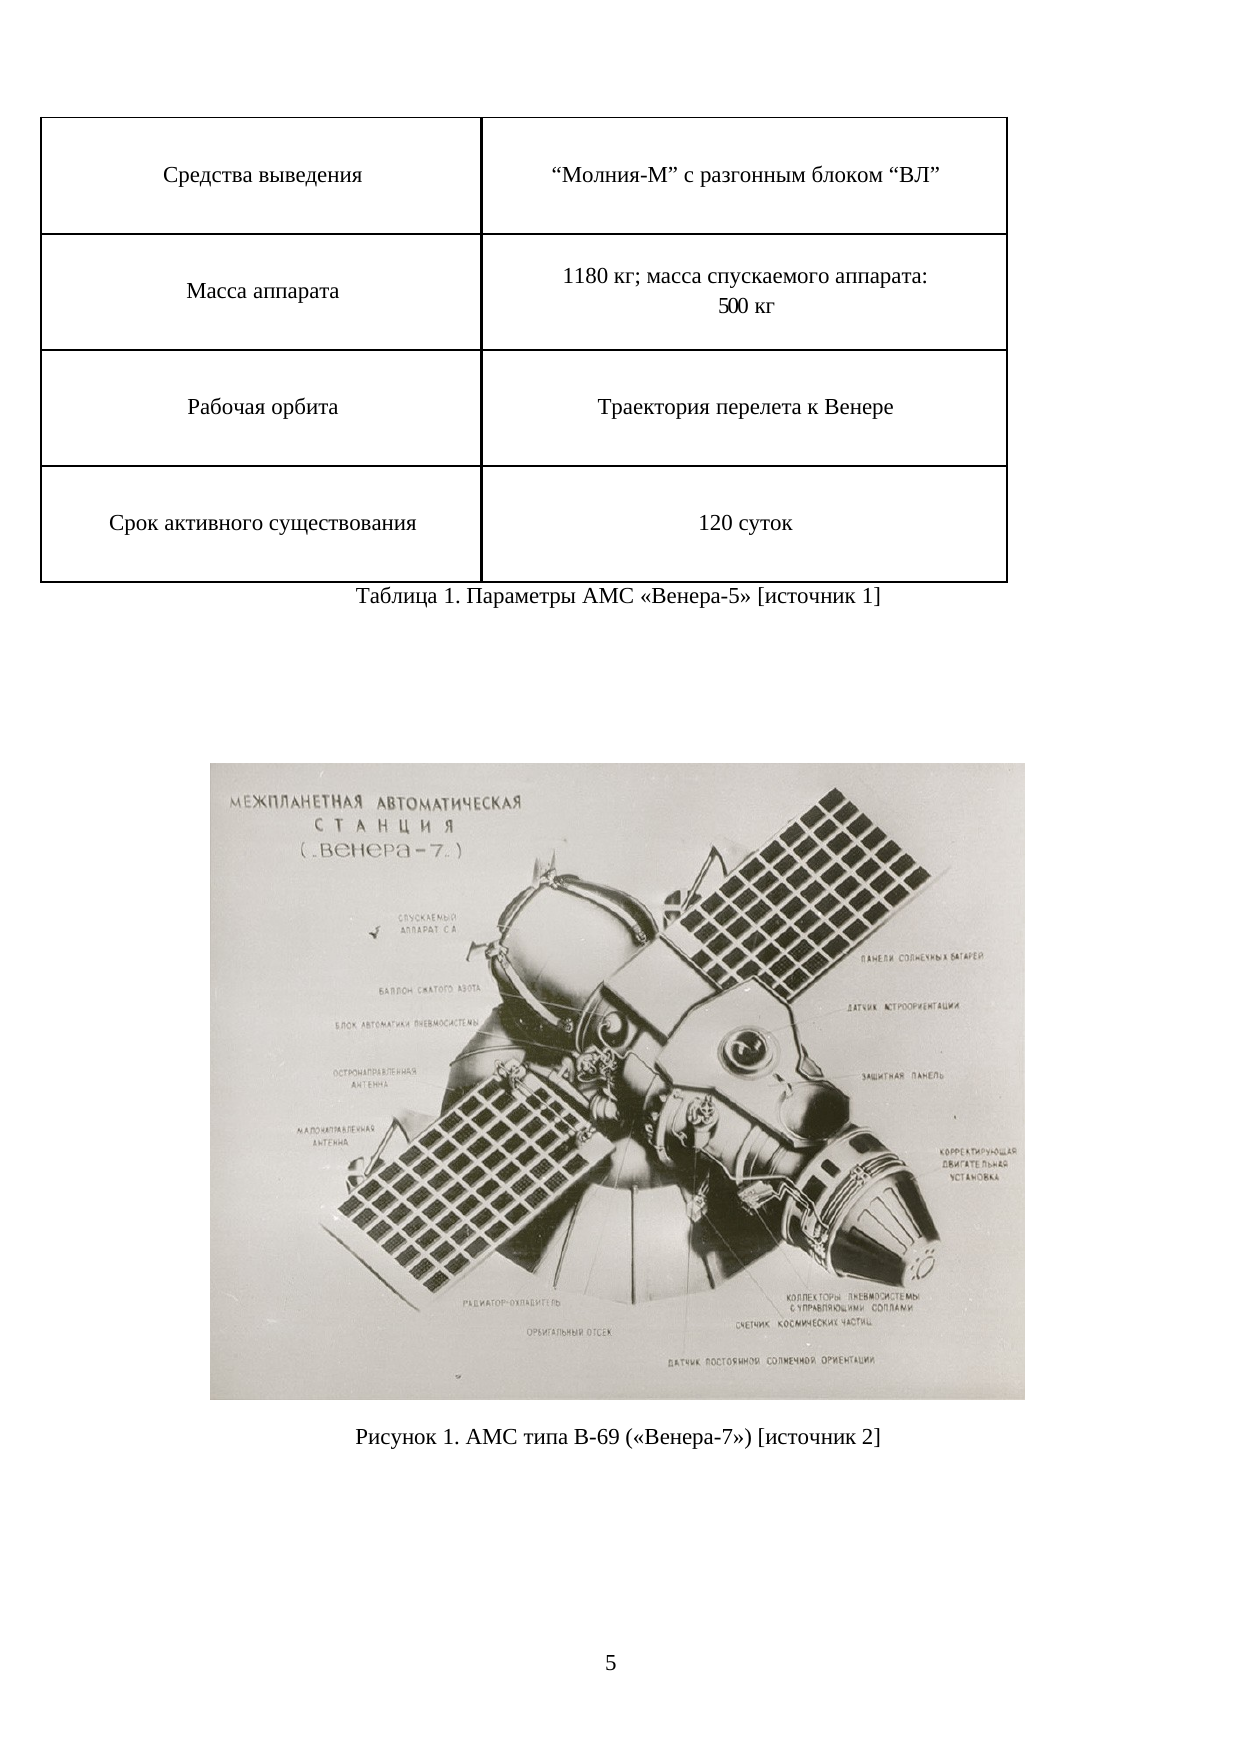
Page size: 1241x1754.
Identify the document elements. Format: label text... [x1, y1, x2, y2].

text Рисунок 1. АМС типа В-69 («Венера-7») [источник 2] [207, 1423, 1029, 1449]
table_cell Рабочая орбита [42, 351, 480, 465]
table_cell Срок активного существования [42, 467, 480, 581]
text Таблица 1. Параметры АМС «Венера-5» [источник 1] [207, 583, 1029, 609]
table_header Средства выведения [42, 118, 480, 233]
picture [210, 763, 1025, 1400]
table_cell Траектория перелета к Венере [483, 351, 1006, 465]
table_cell 120 суток [483, 467, 1006, 581]
table_header “Молния-М” с разгонным блоком “ВЛ” [483, 118, 1006, 233]
table_cell 1180 кг; масса спускаемого аппарата: 5 0 0 кг [483, 235, 1006, 349]
table_cell Масса аппарата [42, 235, 480, 349]
